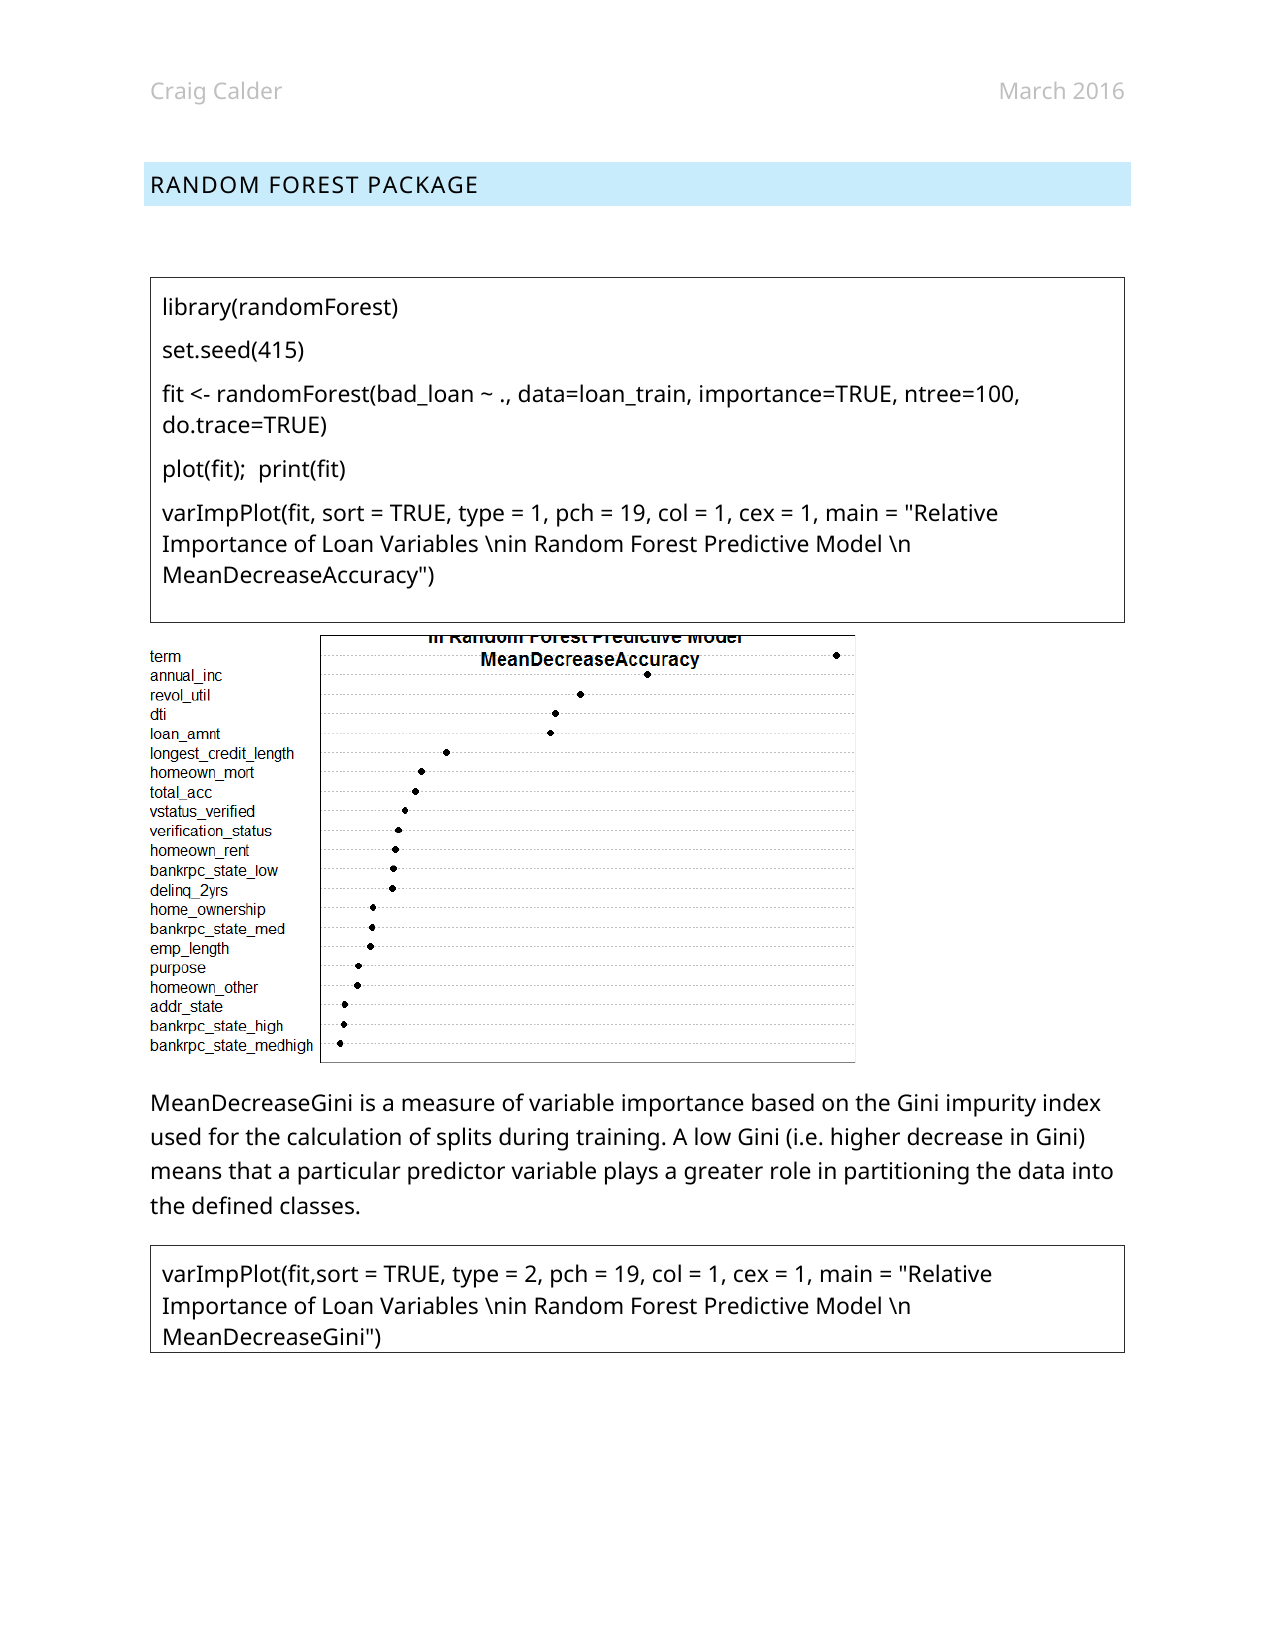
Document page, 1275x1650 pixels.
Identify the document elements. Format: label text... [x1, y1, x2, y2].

text MeanDecreaseGini is a measure of variable importance based on the Gini impurity index used for the calculation of splits during training. A low Gini (i.e. higher decrease in Gini) means that a particular predictor variable plays a greater role in partitioning the data into the defined classes. [150, 1086, 1125, 1221]
table_header library(randomForest) set.seed(415) fit <- randomForest(bad_loan ~ ., data=loan_train, importance=TRUE, ntree=100, do.trace=TRUE) plot(fit); print(fit) varImpPlot(fit, sort = TRUE, type = 1, pch = 19, col = 1, cex = 1, main = "Relative Importance of Loan Variables \nin Random Forest Predictive Model \n MeanDecreaseAccuracy") [151, 278, 1124, 622]
picture [150, 635, 855, 1063]
subtitle Random Forest package [150, 169, 1125, 200]
table_header varImpPlot(fit,sort = TRUE, type = 2, pch = 19, col = 1, cex = 1, main = "Relative Importance of Loan Variables \nin Random Forest Predictive Model \n MeanDecreaseGini") [151, 1246, 1124, 1352]
